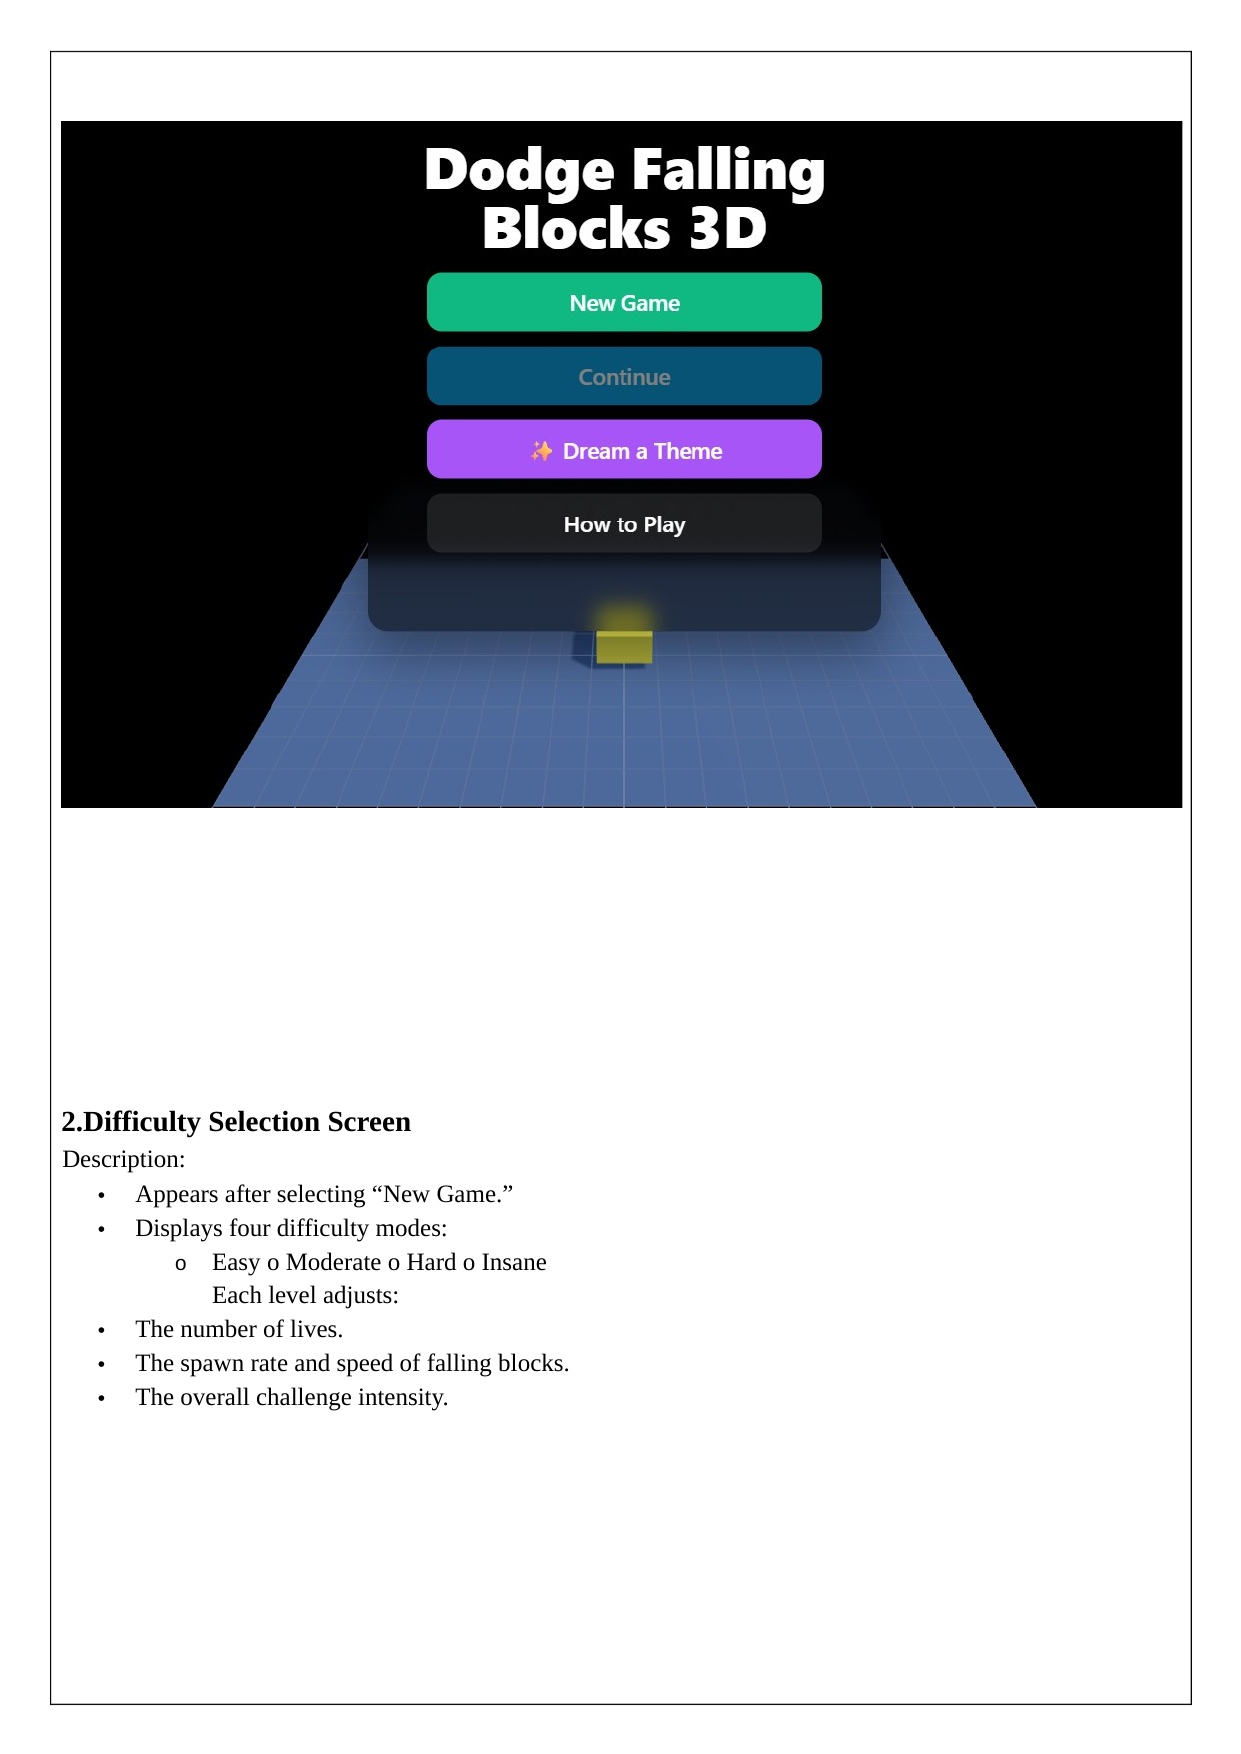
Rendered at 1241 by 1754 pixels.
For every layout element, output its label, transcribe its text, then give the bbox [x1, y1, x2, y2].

text 2.Difficulty Selection Screen [61, 1104, 564, 1138]
text Description: [62, 1144, 564, 1173]
list The overall challenge intensity. [98, 1382, 1172, 1411]
list Displays four difficulty modes: [98, 1213, 1172, 1242]
picture [39, 40, 1202, 1715]
list The spawn rate and speed of falling blocks. [98, 1348, 1172, 1377]
list Easy o Moderate o Hard o Insane Each level adjusts: [174, 1247, 583, 1308]
list Appears after selecting “New Game.” [98, 1179, 1172, 1208]
list The number of lives. [98, 1314, 1172, 1343]
